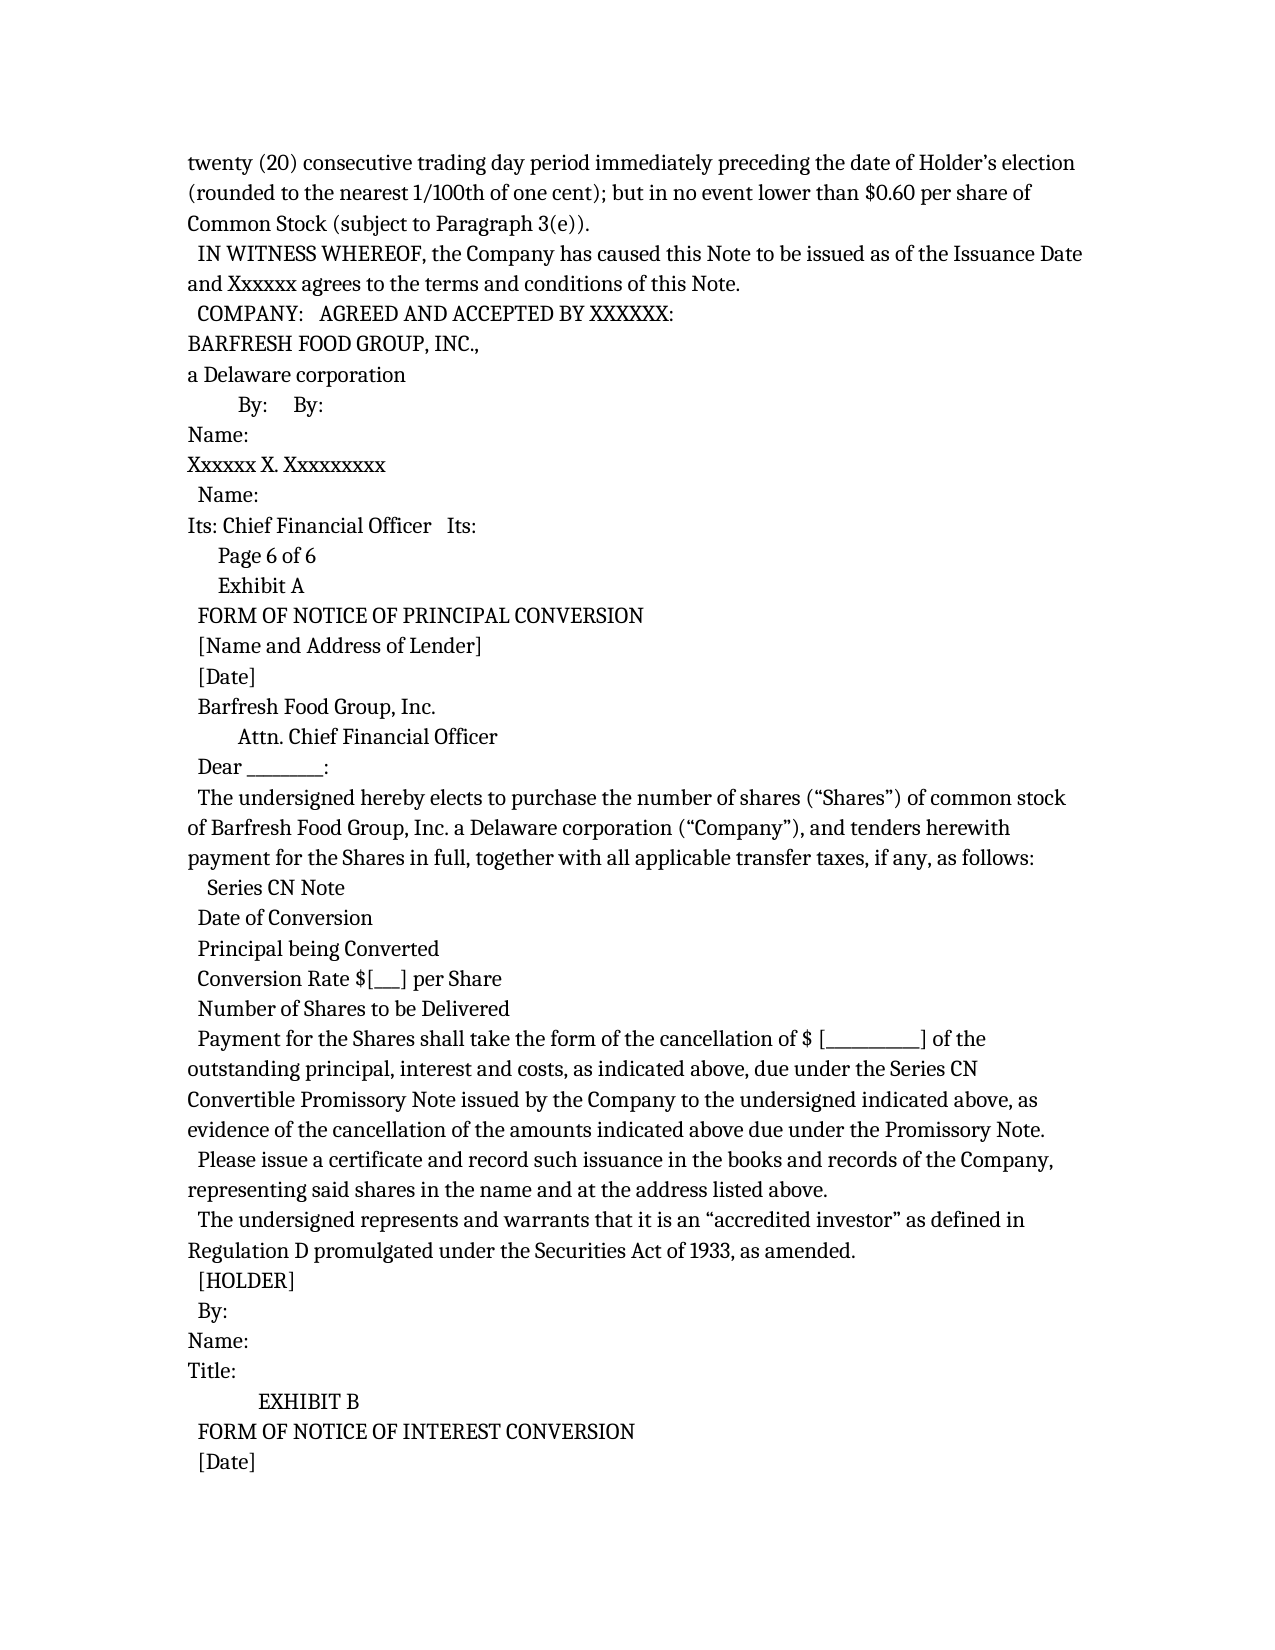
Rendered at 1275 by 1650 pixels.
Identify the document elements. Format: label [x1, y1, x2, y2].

text [187, 150, 1087, 1475]
